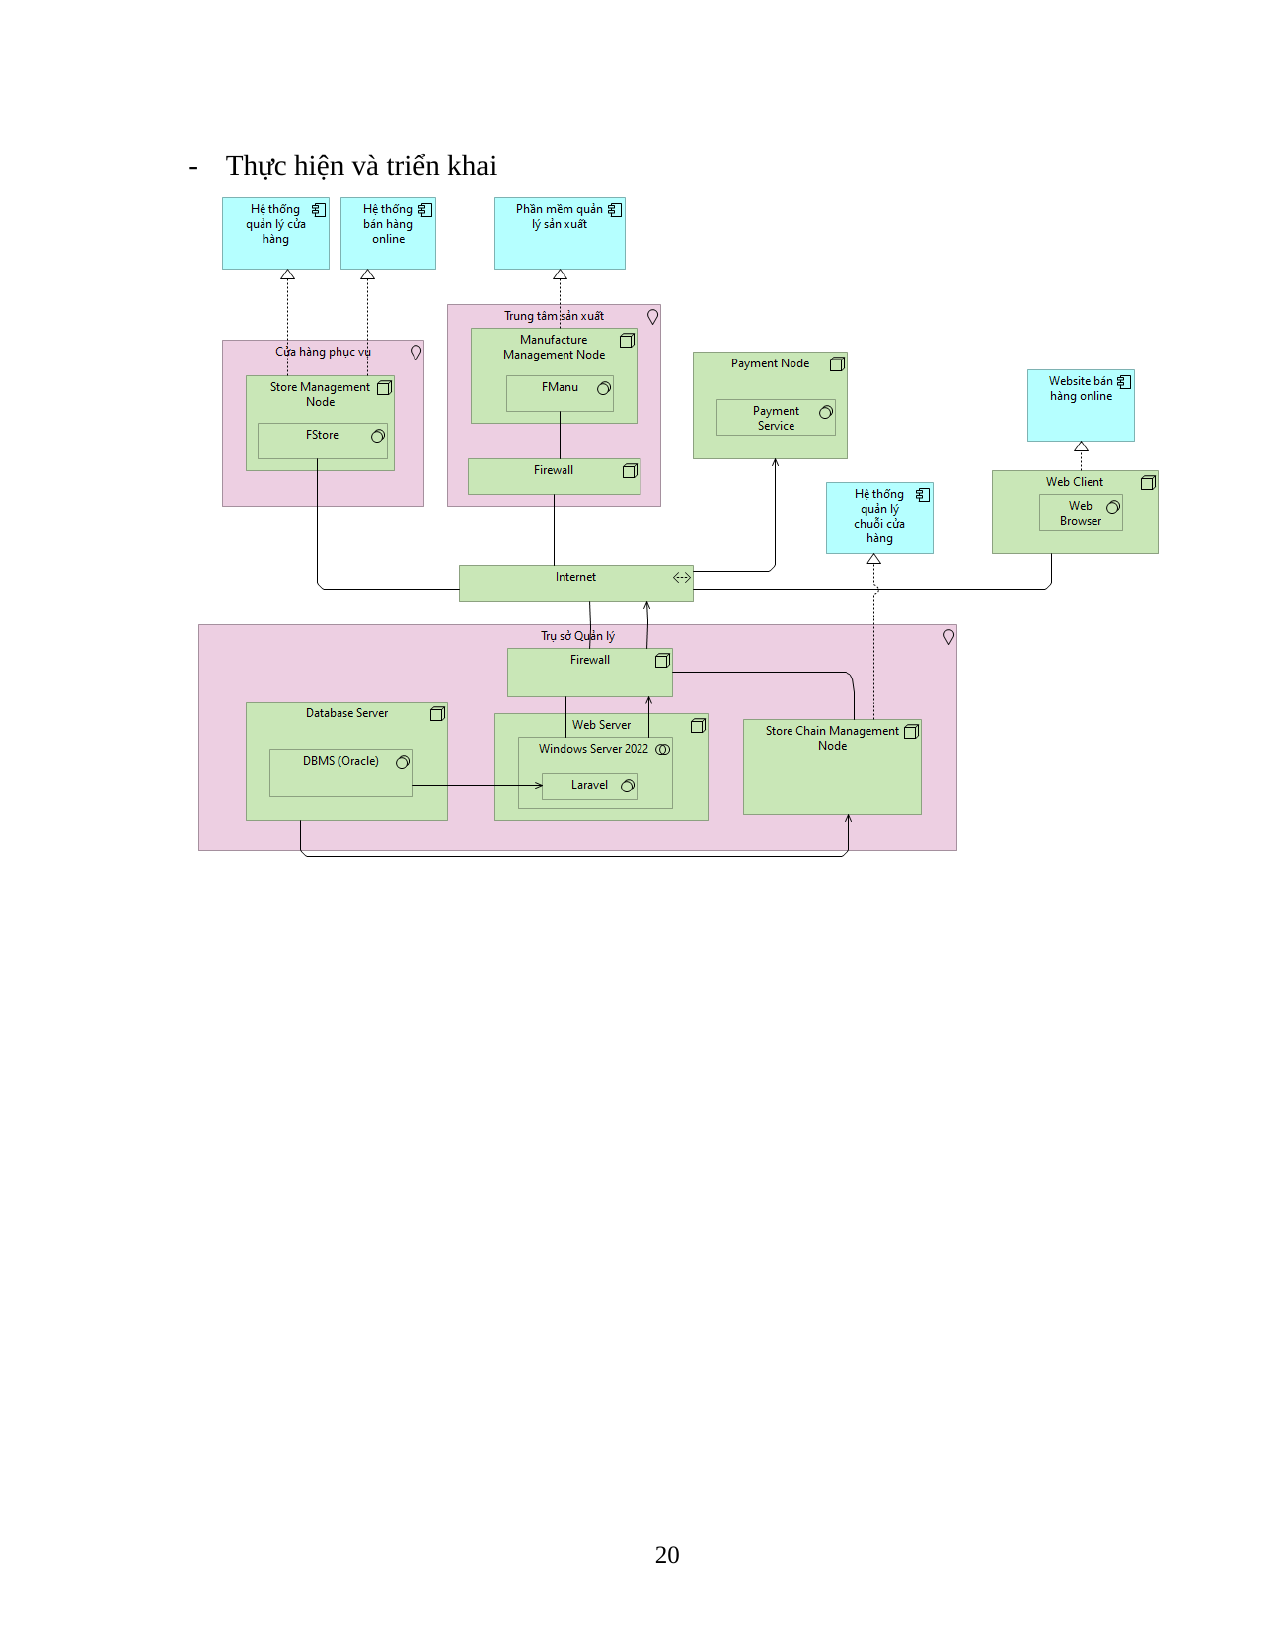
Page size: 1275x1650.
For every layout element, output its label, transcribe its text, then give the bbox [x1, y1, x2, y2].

list Thực hiện và triển khai [188, 148, 1157, 181]
picture [188, 187, 1168, 876]
